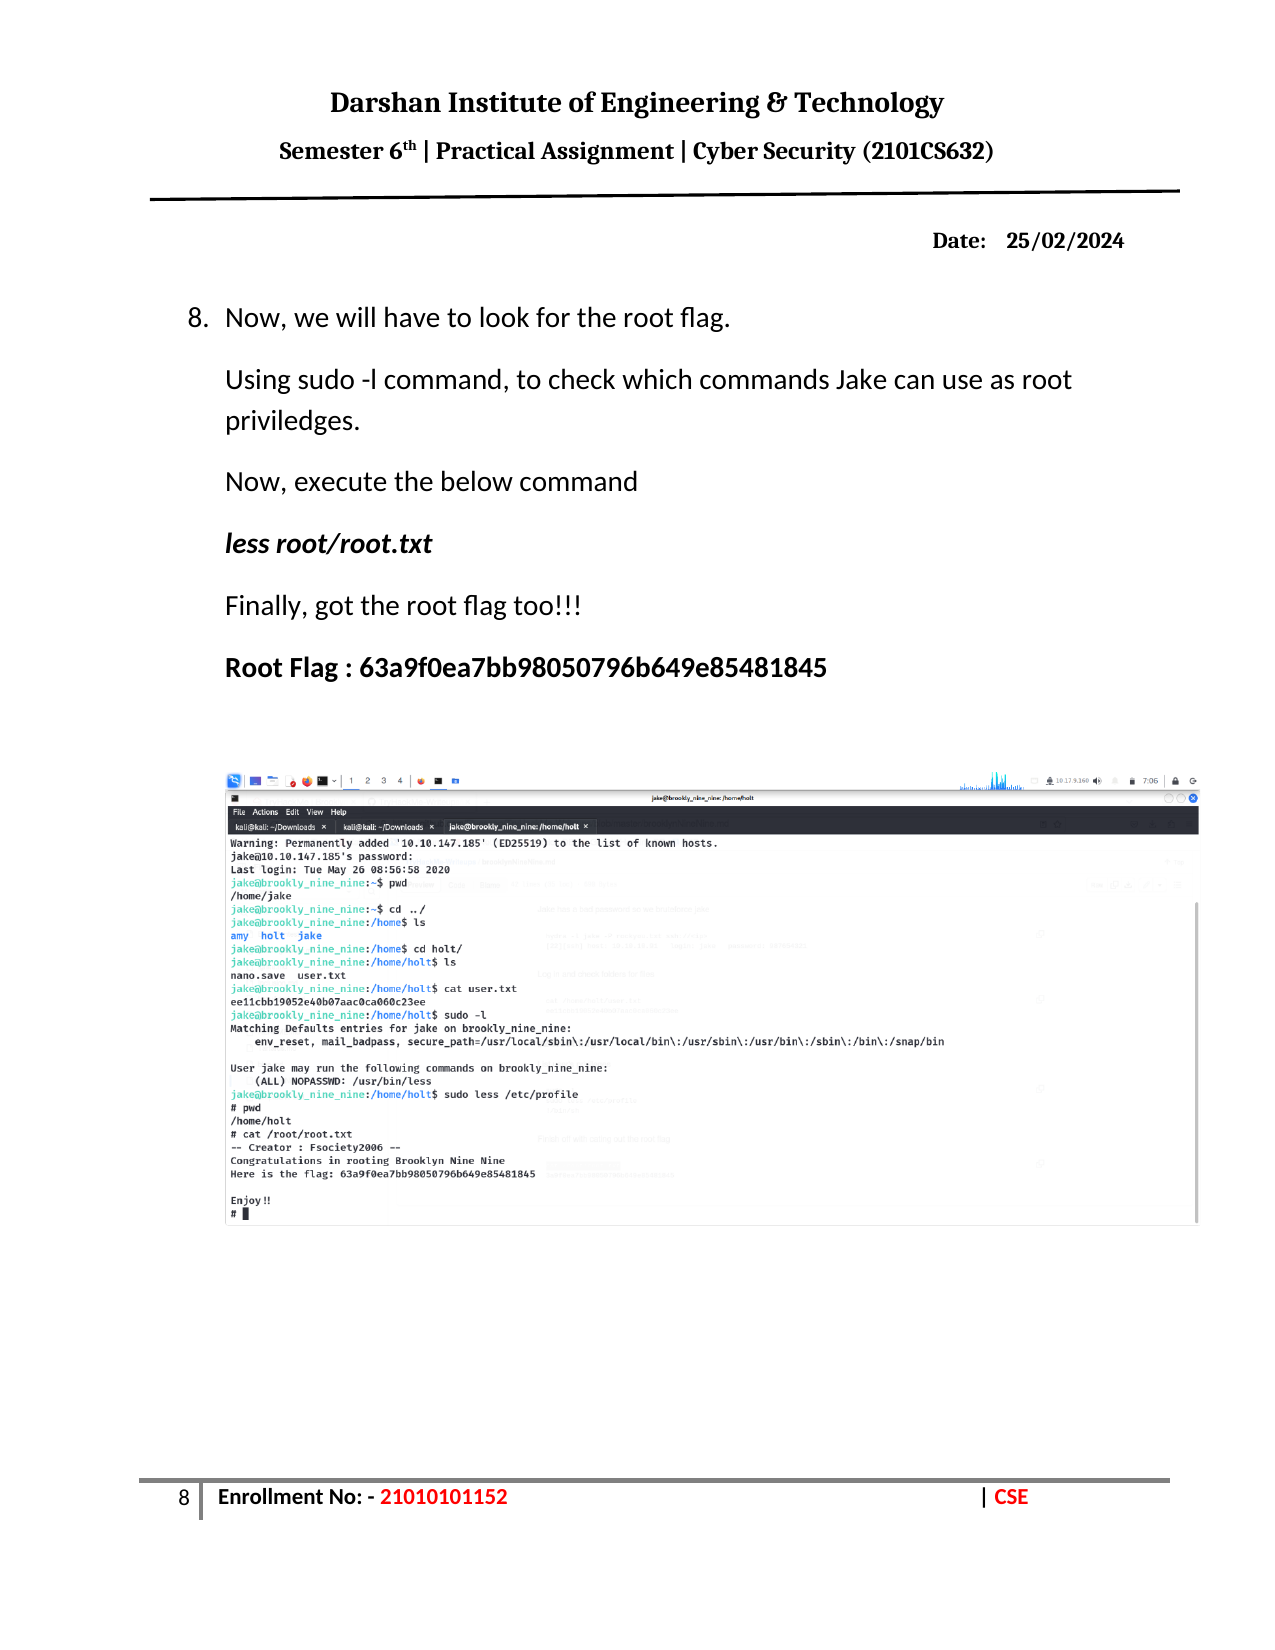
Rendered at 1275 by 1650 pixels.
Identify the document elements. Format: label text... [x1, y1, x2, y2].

picture [225, 772, 1200, 1226]
text less root/root.txt [225, 525, 1125, 561]
text Finally, got the root flag too!!! [225, 587, 1125, 623]
text Root Flag : 63a9f0ea7bb98050796b649e85481845 [225, 649, 1125, 684]
text Using sudo -l command, to check which commands Jake can use as root priviledges. [225, 361, 1125, 437]
text Now, execute the below command [225, 463, 1125, 499]
list Now, we will have to look for the root flag. [187, 299, 1125, 335]
